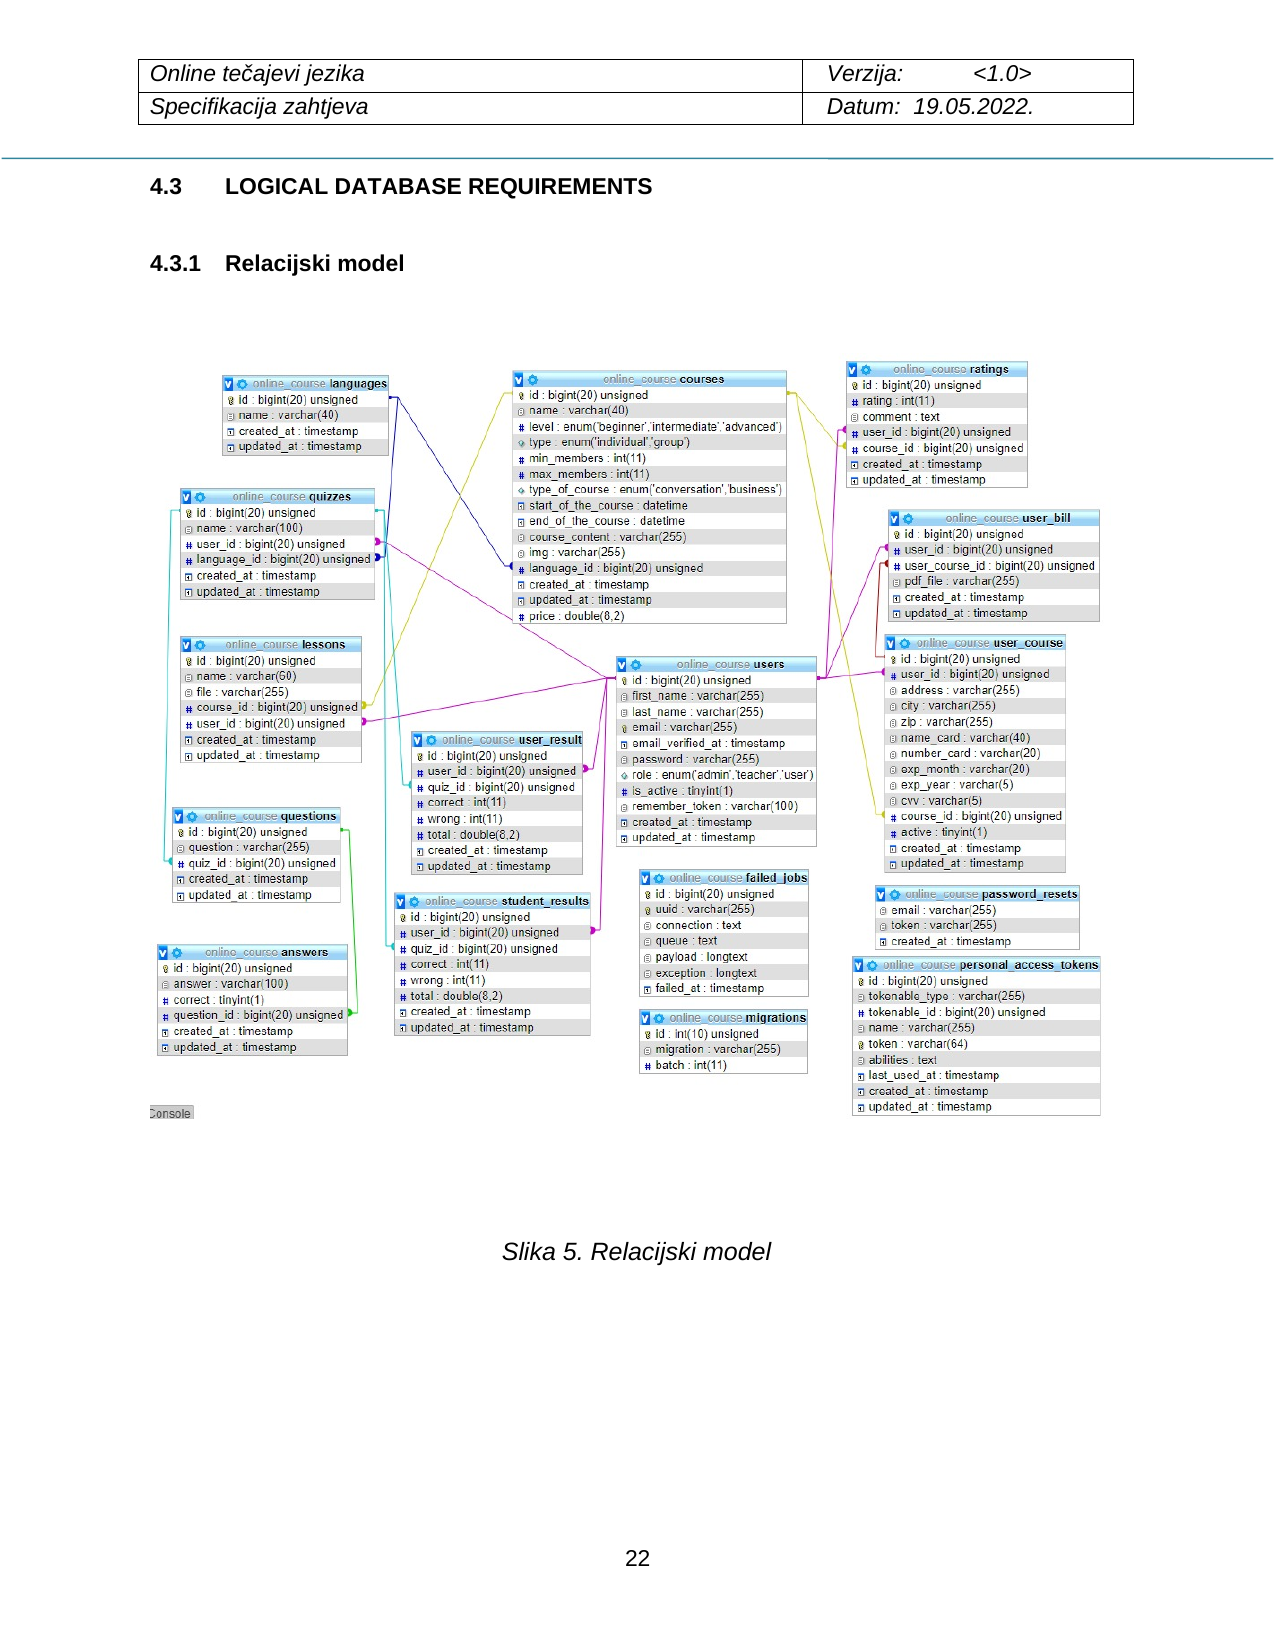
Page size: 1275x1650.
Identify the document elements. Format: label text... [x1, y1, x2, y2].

text Slika 5. Relacijski model [150, 1236, 1125, 1265]
text Logical Database Requirements [150, 173, 1125, 199]
subtitle Relacijski model [150, 249, 1125, 276]
picture [150, 353, 1125, 1119]
